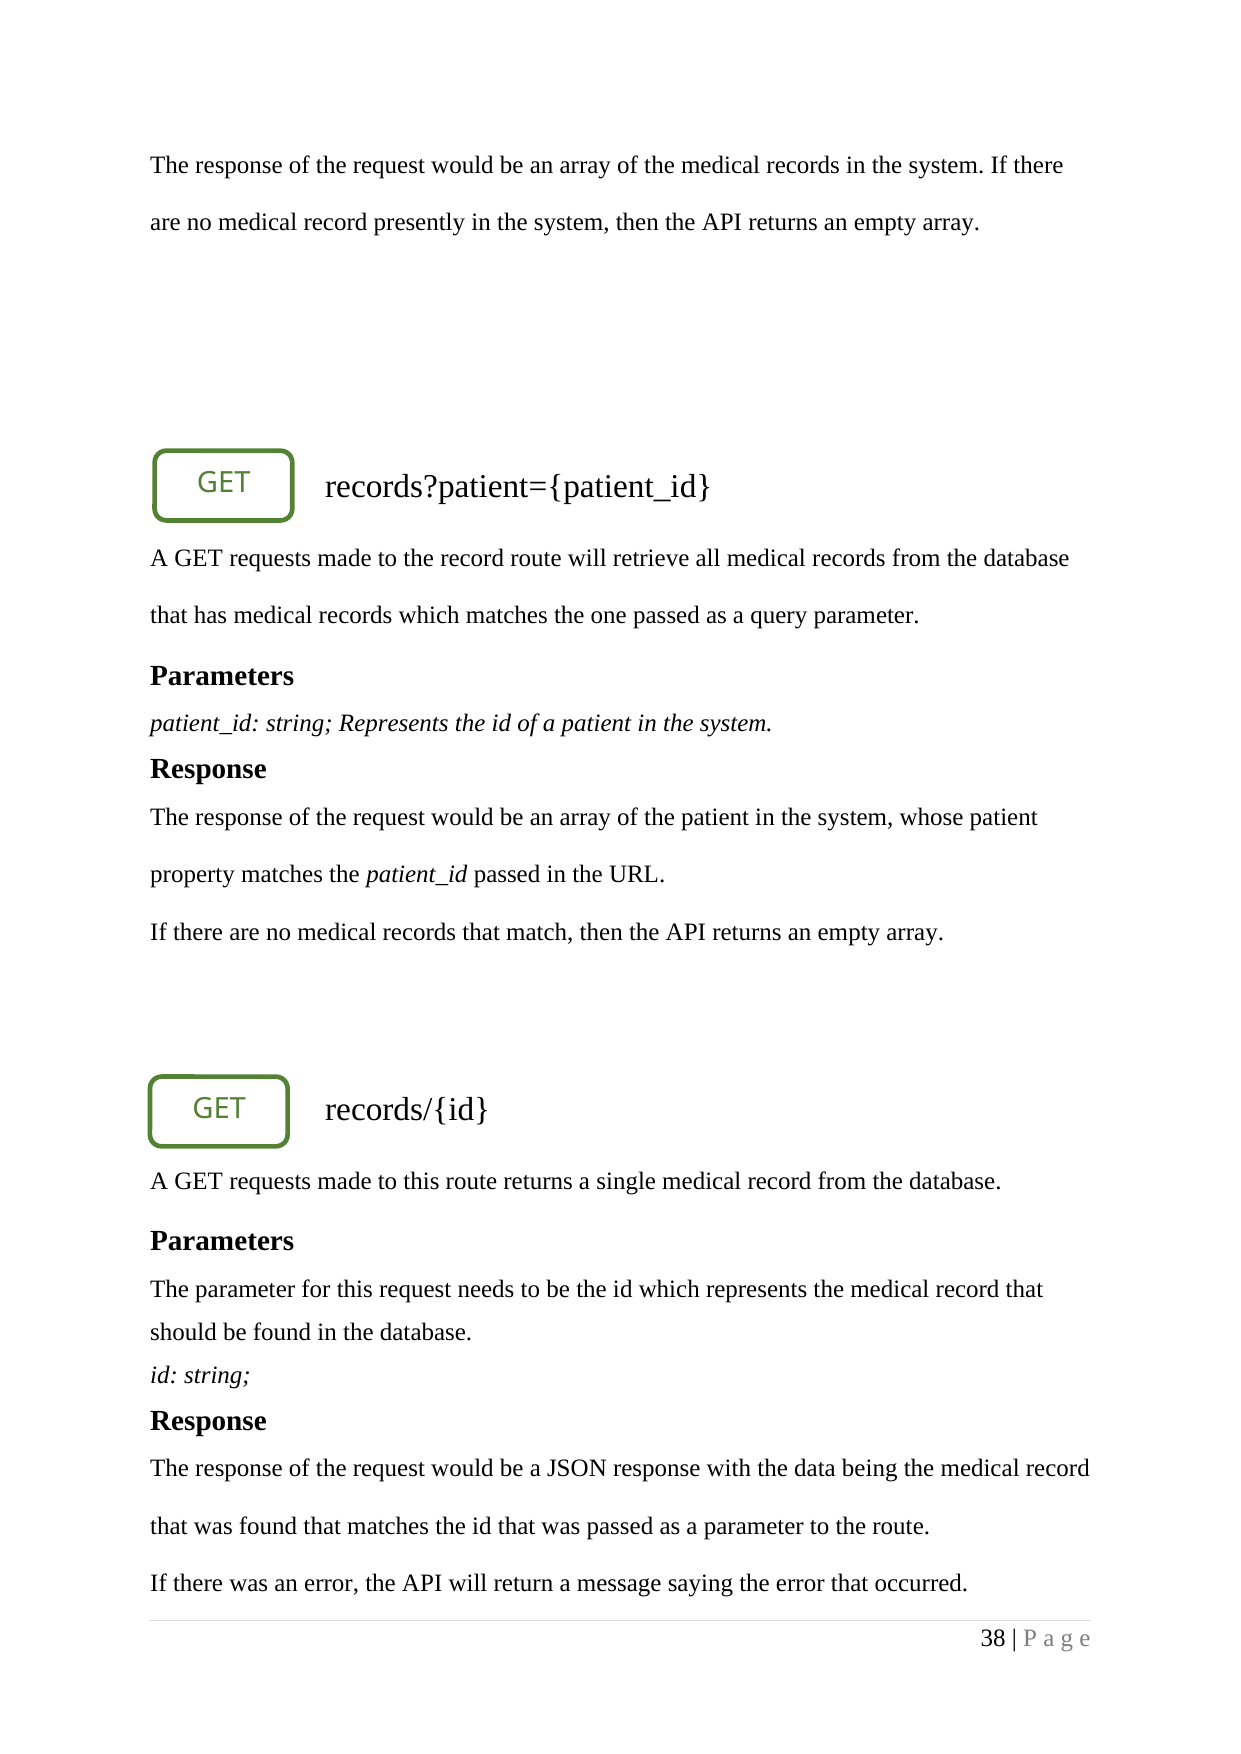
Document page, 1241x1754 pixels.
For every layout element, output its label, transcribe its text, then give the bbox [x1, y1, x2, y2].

text patient_id: string; Represents the id of a patient in the system. [150, 708, 1090, 737]
text The response of the request would be an array of the patient in the system, whose patient property matches the patient_id passed in the URL. [150, 802, 1090, 888]
text Response [150, 751, 1090, 785]
text If there are no medical records that match, then the API returns an empty array. [150, 917, 1090, 945]
text records/{id} [290, 1089, 1090, 1127]
text The response of the request would be a JSON response with the data being the medical record that was found that matches the id that was passed as a parameter to the route. [150, 1453, 1090, 1539]
text The response of the request would be an array of the medical records in the system. If there are no medical record presently in the system, then the API returns an empty array. [150, 150, 1090, 236]
text Parameters [150, 1223, 1090, 1257]
text The parameter for this request needs to be the id which represents the medical record that should be found in the database. [150, 1274, 1090, 1346]
text id: string; [150, 1360, 1090, 1389]
text Parameters [150, 658, 1090, 691]
text records?patient={patient_id} [295, 466, 1090, 504]
text A GET requests made to this route returns a single medical record from the database. [150, 1166, 1090, 1194]
text A GET requests made to the record route will retrieve all medical records from the database that has medical records which matches the one passed as a query parameter. [150, 543, 1090, 629]
text If there was an error, the API will return a message saying the error that occurred. [150, 1568, 1090, 1597]
text Response [150, 1403, 1090, 1437]
